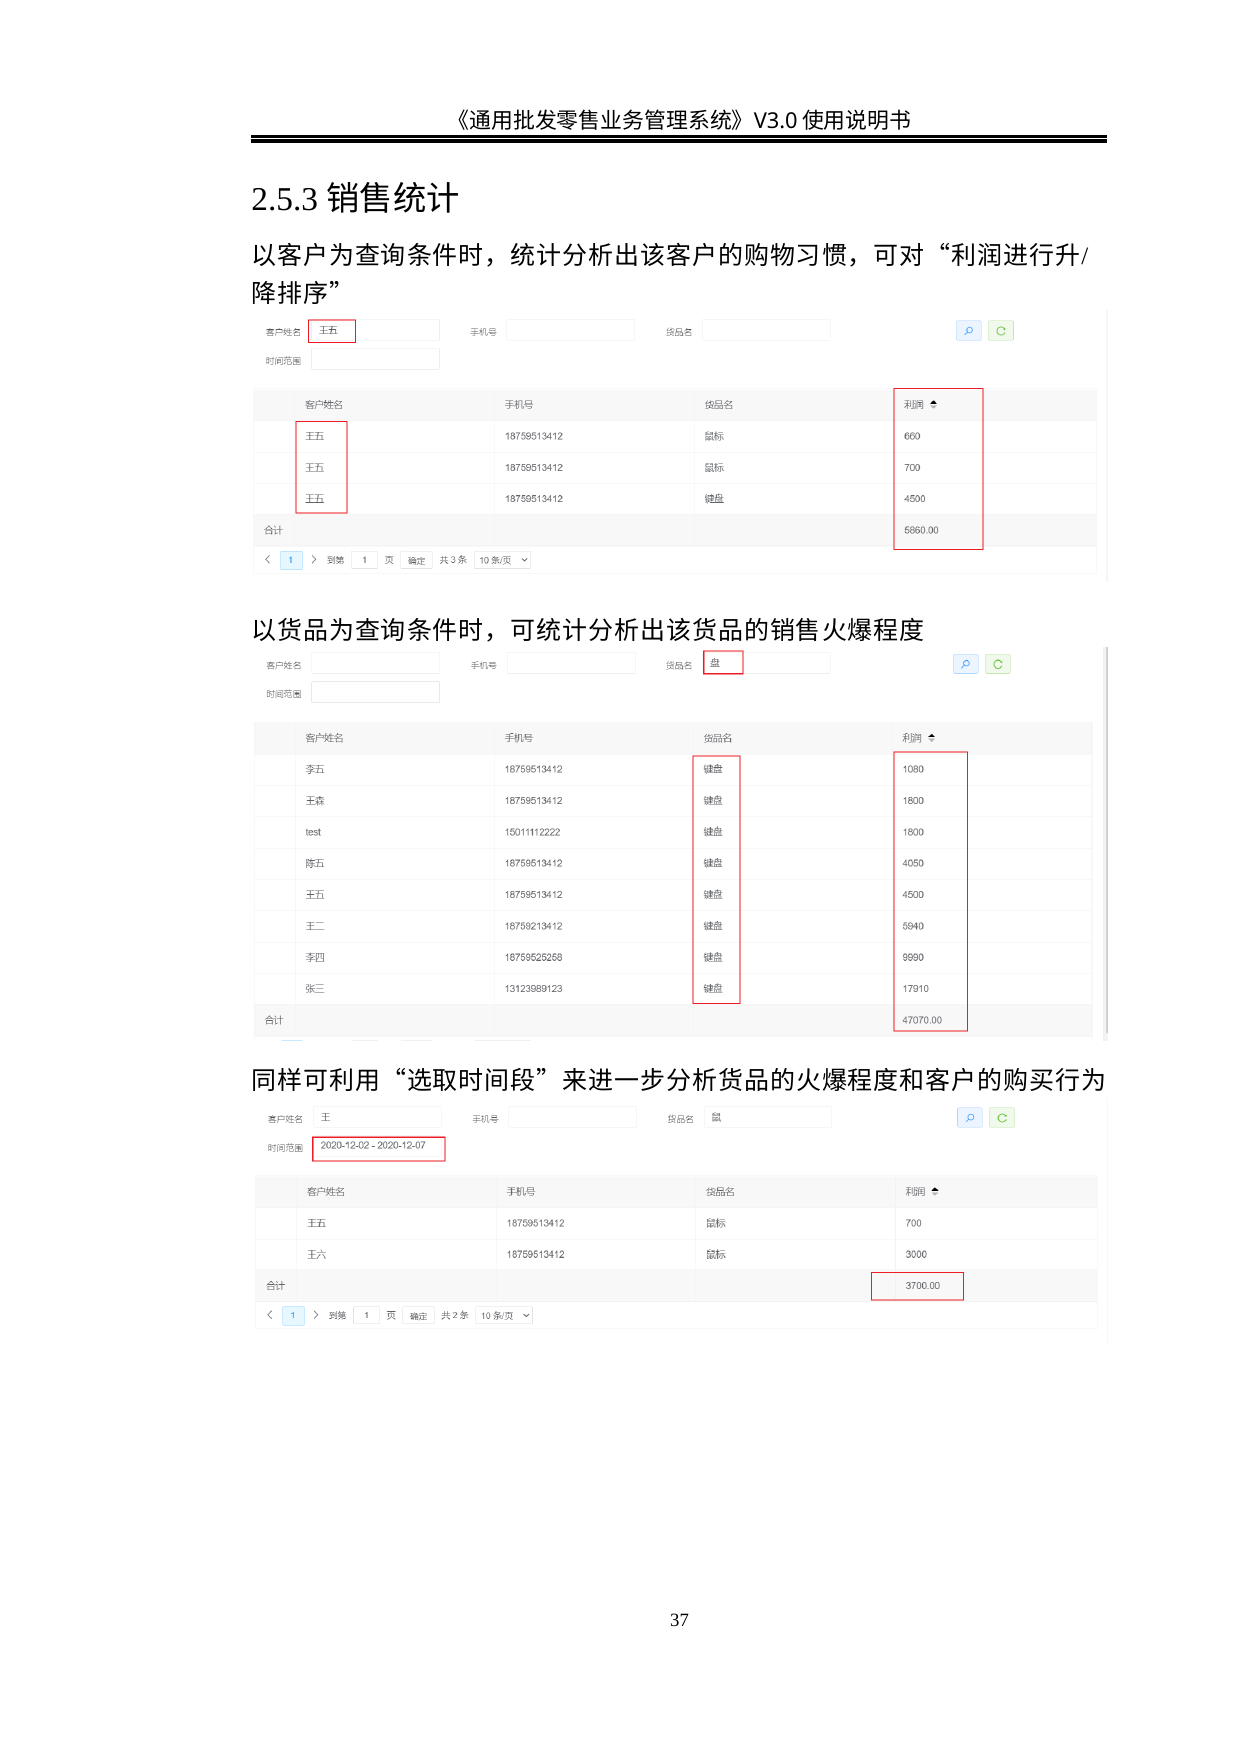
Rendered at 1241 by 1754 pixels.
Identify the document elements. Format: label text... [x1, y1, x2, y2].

picture [251, 310, 1108, 582]
picture [251, 1097, 1108, 1345]
text 以货品为查询条件时，可统计分析出该货品的销售火爆程度 [251, 610, 1107, 647]
picture [251, 647, 1108, 1041]
list 销售统计 [251, 172, 1107, 220]
text 以客户为查询条件时，统计分析出该客户的购物习惯，可对“利润进行升/降排序” [251, 235, 1107, 310]
text 同样可利用“选取时间段”来进一步分析货品的火爆程度和客户的购买行为 [251, 1060, 1107, 1097]
